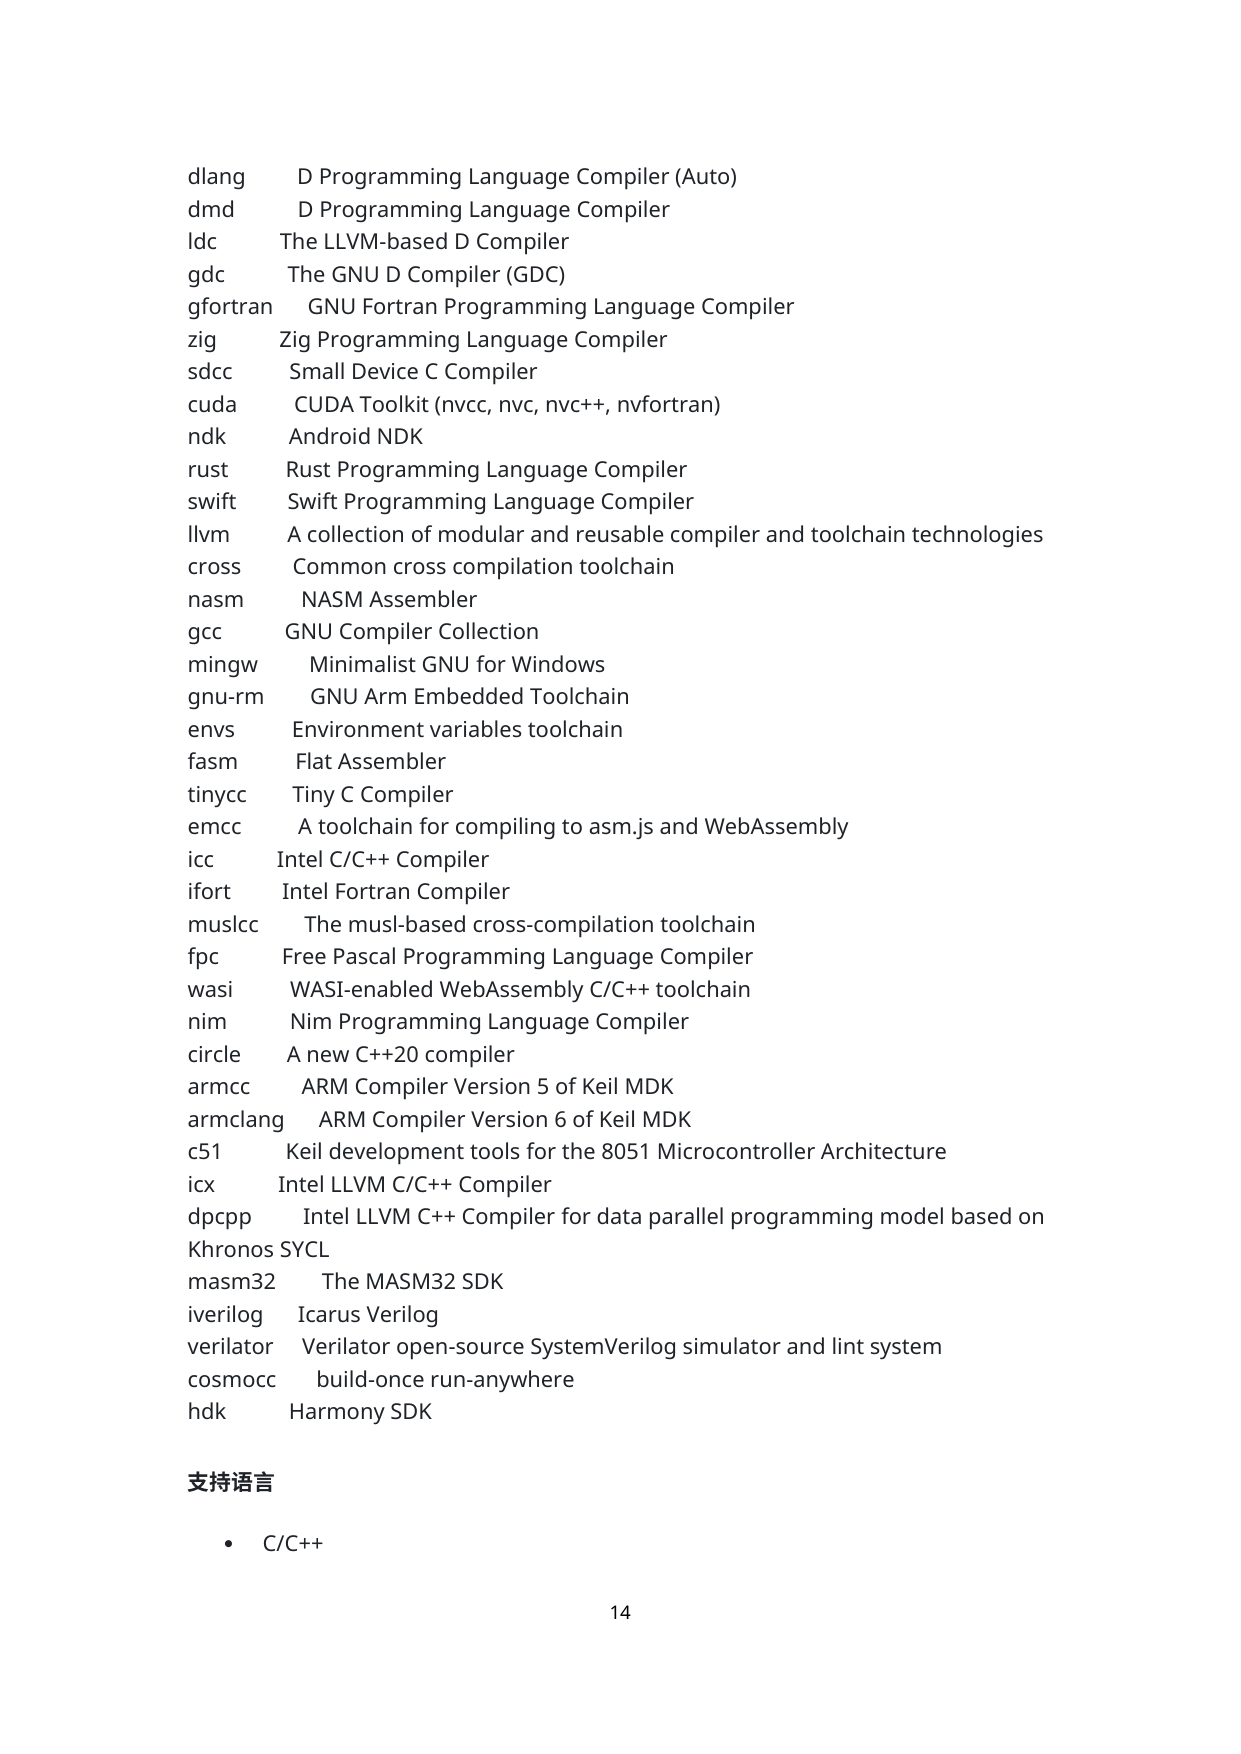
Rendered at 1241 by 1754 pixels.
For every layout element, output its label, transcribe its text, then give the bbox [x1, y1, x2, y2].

text icx Intel LLVM C/C++ Compiler [187, 1167, 1053, 1200]
text emcc A toolchain for compiling to asm.js and WebAssembly [187, 810, 1053, 842]
text ifort Intel Fortran Compiler [187, 875, 1053, 907]
text wasi WASI-enabled WebAssembly C/C++ toolchain [187, 972, 1053, 1005]
text envs Environment variables toolchain [187, 712, 1053, 745]
text sdcc Small Device C Compiler [187, 355, 1053, 387]
text cosmocc build-once run-anywhere [187, 1362, 1053, 1395]
text ndk Android NDK [187, 420, 1053, 452]
text iverilog Icarus Verilog [187, 1297, 1053, 1330]
text zig Zig Programming Language Compiler [187, 322, 1053, 355]
text cross Common cross compilation toolchain [187, 550, 1053, 582]
text gdc The GNU D Compiler (GDC) [187, 257, 1053, 290]
text muslcc The musl-based cross-compilation toolchain [187, 907, 1053, 940]
text tinycc Tiny C Compiler [187, 777, 1053, 810]
text dlang D Programming Language Compiler (Auto) [187, 160, 1053, 192]
text c51 Keil development tools for the 8051 Microcontroller Architecture [187, 1135, 1053, 1167]
text swift Swift Programming Language Compiler [187, 485, 1053, 517]
text dpcpp Intel LLVM C++ Compiler for data parallel programming model based on Khronos SYCL [187, 1200, 1053, 1265]
list C/C++ [225, 1526, 1053, 1559]
text nim Nim Programming Language Compiler [187, 1005, 1053, 1037]
subtitle 支持语言 [187, 1465, 1053, 1497]
text masm32 The MASM32 SDK [187, 1265, 1053, 1297]
text nasm NASM Assembler [187, 582, 1053, 615]
text icc Intel C/C++ Compiler [187, 842, 1053, 875]
text verilator Verilator open-source SystemVerilog simulator and lint system [187, 1330, 1053, 1362]
text ldc The LLVM-based D Compiler [187, 225, 1053, 257]
text gfortran GNU Fortran Programming Language Compiler [187, 290, 1053, 322]
text cuda CUDA Toolkit (nvcc, nvc, nvc++, nvfortran) [187, 387, 1053, 420]
text hdk Harmony SDK [187, 1395, 1053, 1427]
text gcc GNU Compiler Collection [187, 615, 1053, 647]
text armcc ARM Compiler Version 5 of Keil MDK [187, 1070, 1053, 1102]
text fpc Free Pascal Programming Language Compiler [187, 940, 1053, 972]
text armclang ARM Compiler Version 6 of Keil MDK [187, 1102, 1053, 1135]
text dmd D Programming Language Compiler [187, 192, 1053, 225]
text gnu-rm GNU Arm Embedded Toolchain [187, 680, 1053, 712]
text rust Rust Programming Language Compiler [187, 452, 1053, 485]
text fasm Flat Assembler [187, 745, 1053, 777]
text mingw Minimalist GNU for Windows [187, 647, 1053, 680]
text circle A new C++20 compiler [187, 1037, 1053, 1070]
text llvm A collection of modular and reusable compiler and toolchain technologies [187, 517, 1053, 550]
